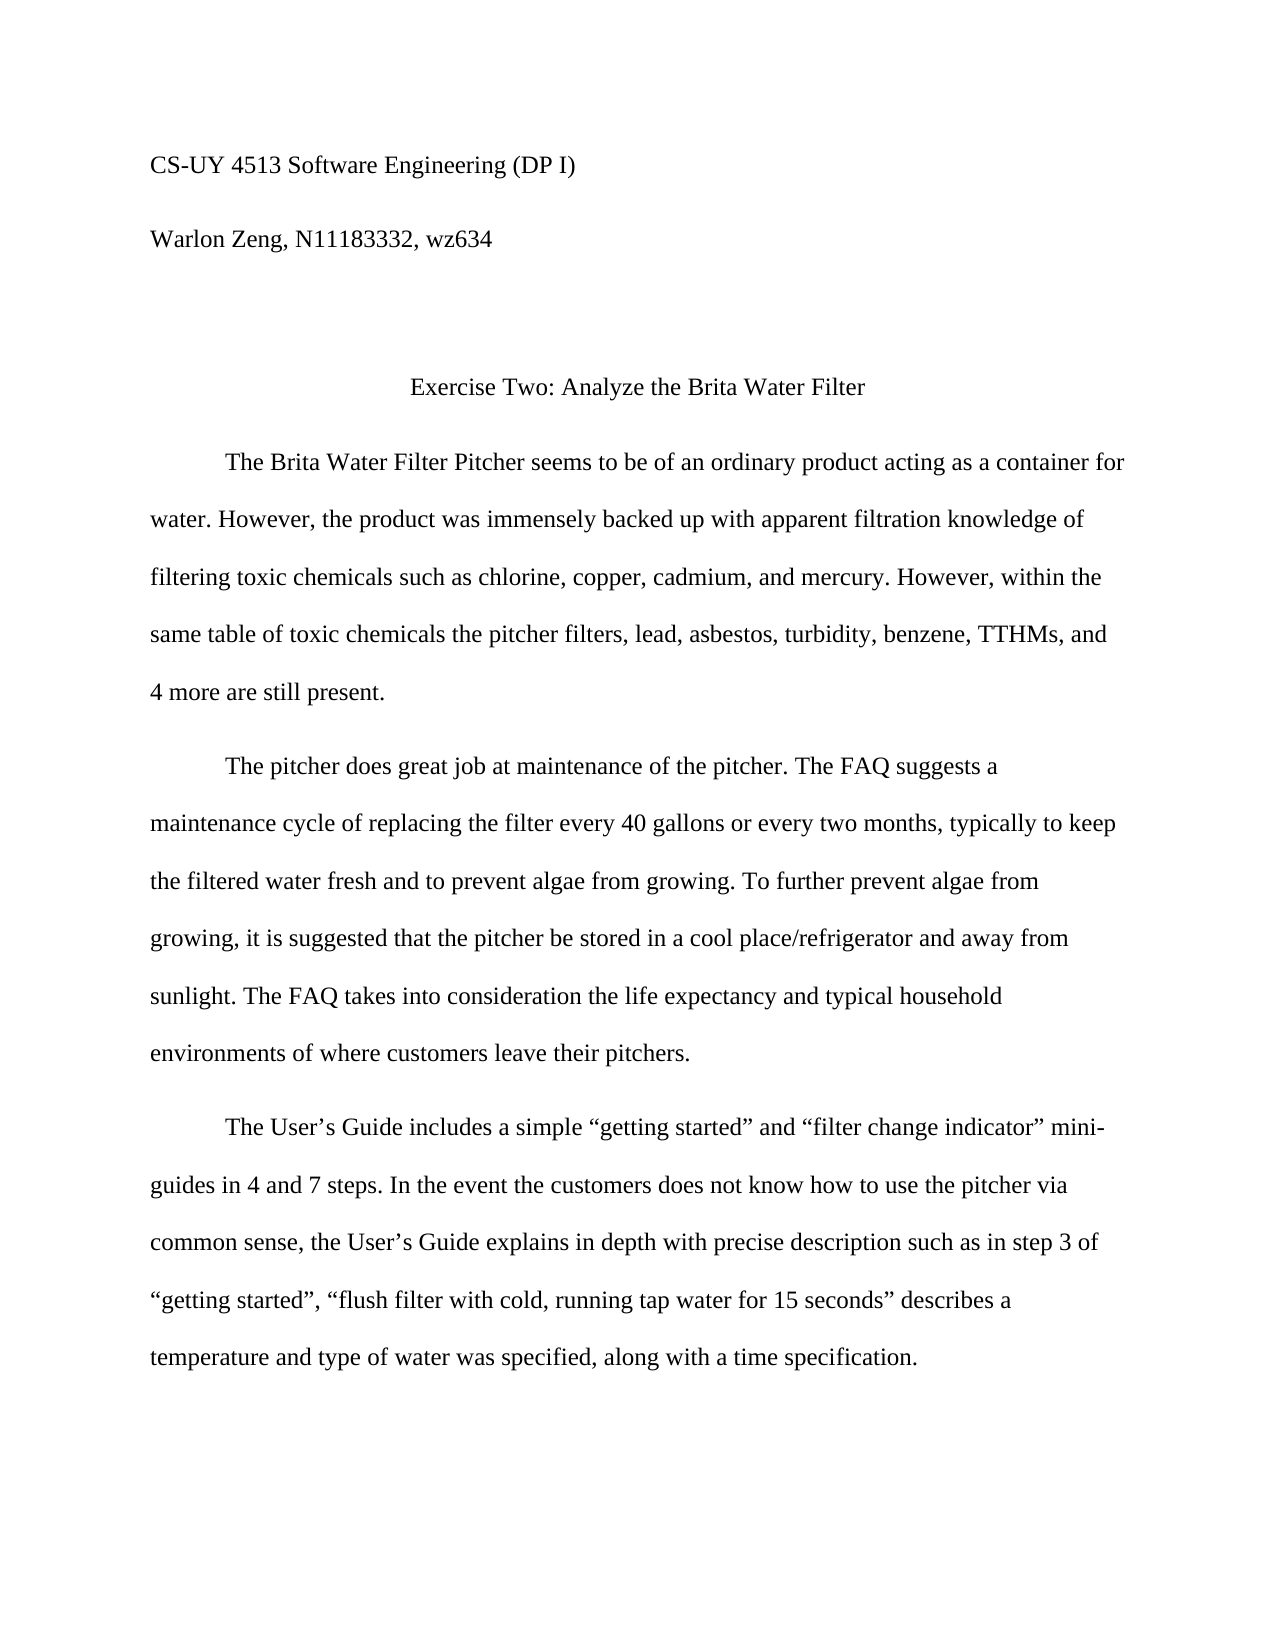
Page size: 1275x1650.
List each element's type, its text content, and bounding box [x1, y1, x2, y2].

text The pitcher does great job at maintenance of the pitcher. The FAQ suggests a maintenance cycle of replacing the filter every 40 gallons or every two months, typically to keep the filtered water fresh and to prevent algae from growing. To further prevent algae from growing, it is suggested that the pitcher be stored in a cool place/refrigerator and away from sunlight. The FAQ takes into consideration the life expectancy and typical household environments of where customers leave their pitchers. [150, 751, 1125, 1067]
text Exercise Two: Analyze the Brita Water Filter [150, 372, 1125, 401]
text Warlon Zeng, N11183332, wz634 [150, 224, 1125, 253]
text The Brita Water Filter Pitcher seems to be of an ordinary product acting as a container for water. However, the product was immensely backed up with apparent filtration knowledge of filtering toxic chemicals such as chlorine, copper, cadmium, and mercury. However, within the same table of toxic chemicals the pitcher filters, lead, asbestos, turbidity, benzene, TTHMs, and 4 more are still present. [150, 447, 1125, 705]
text CS-UY 4513 Software Engineering (DP I) [150, 150, 1125, 179]
text The User’s Guide includes a simple “getting started” and “filter change indicator” mini-guides in 4 and 7 steps. In the event the customers does not know how to use the pitcher via common sense, the User’s Guide explains in depth with precise description such as in step 3 of “getting started”, “flush filter with cold, running tap water for 15 seconds” describes a temperature and type of water was specified, along with a time specification. [150, 1112, 1125, 1371]
